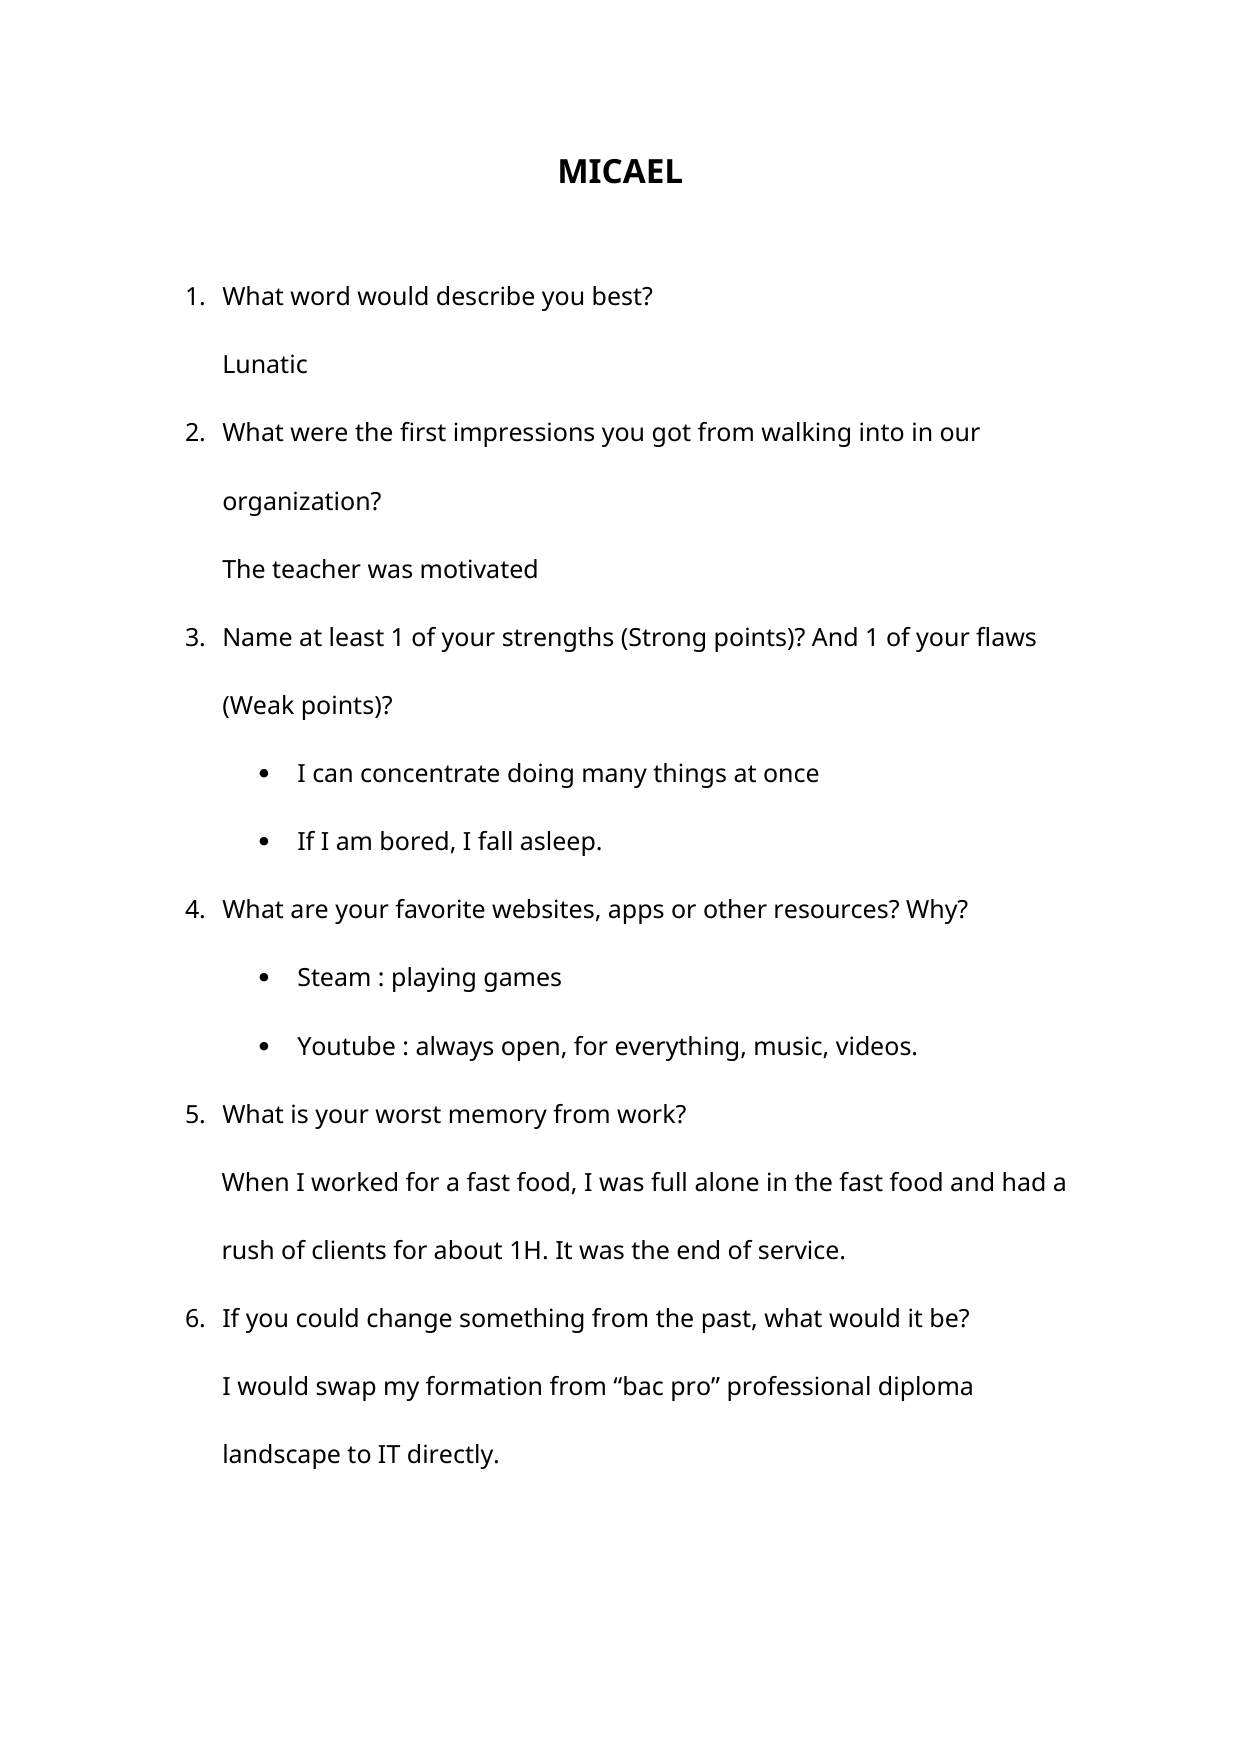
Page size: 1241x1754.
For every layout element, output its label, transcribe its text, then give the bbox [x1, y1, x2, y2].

list Youtube : always open, for everything, music, videos. [259, 1028, 1093, 1062]
list The teacher was motivated [222, 551, 1093, 585]
list If you could change something from the past, what would it be? [185, 1301, 1093, 1335]
list Steam : playing games [259, 960, 1093, 994]
list I would swap my formation from “bac pro” professional diploma landscape to IT directly. [222, 1369, 1093, 1471]
text Lunatic [222, 347, 1093, 381]
text When I worked for a fast food, I was full alone in the fast food and had a rush of clients for about 1H. It was the end of service. [221, 1164, 1093, 1267]
list What word would describe you best? [185, 279, 1093, 313]
list I can concentrate doing many things at once [259, 756, 1093, 790]
text MICAEL [148, 148, 1093, 193]
list What are your favorite websites, apps or other resources? Why? [185, 892, 1093, 926]
list What were the first impressions you got from walking into in our organization? [185, 415, 1093, 517]
list What is your worst memory from work? [185, 1096, 1093, 1130]
list If I am bored, I fall asleep. [259, 824, 1093, 858]
list Name at least 1 of your strengths (Strong points)? And 1 of your flaws (Weak points)? [185, 619, 1093, 722]
